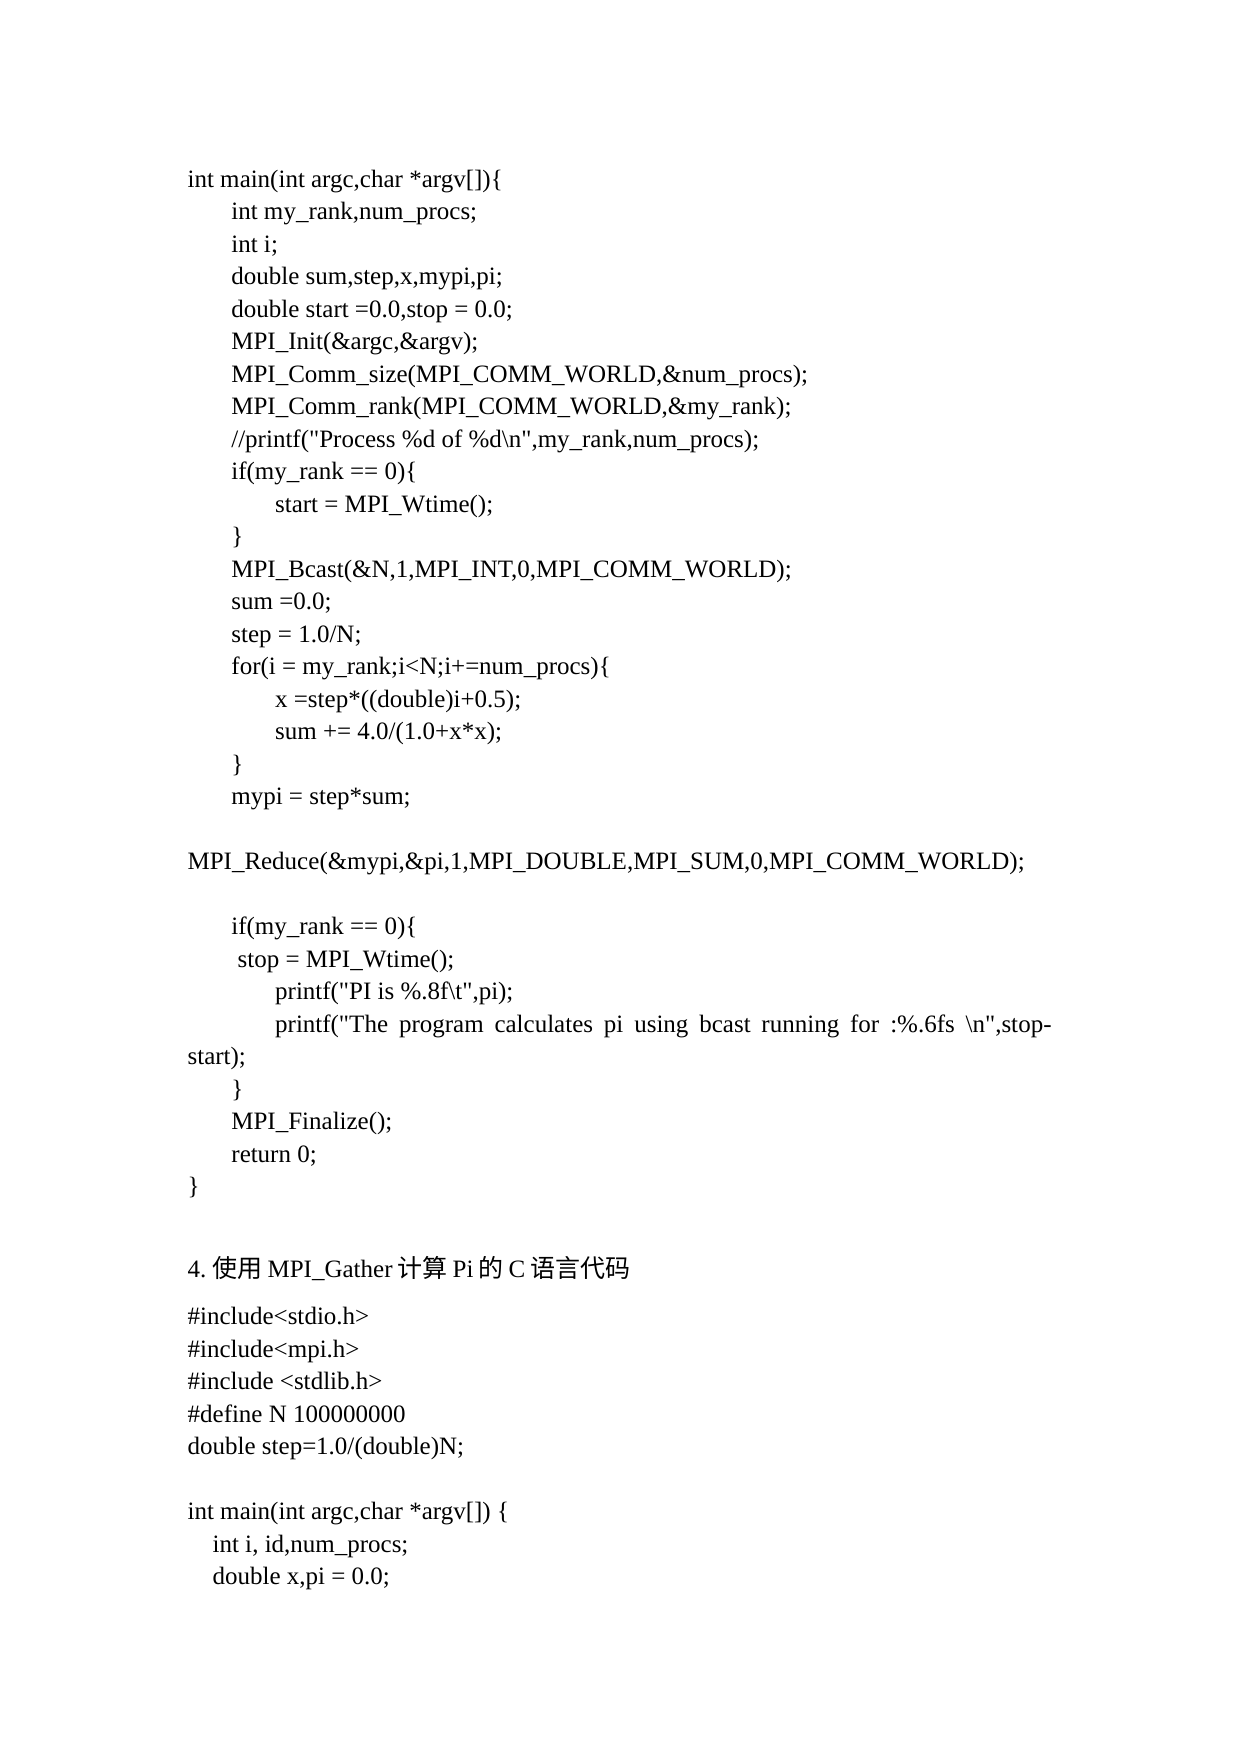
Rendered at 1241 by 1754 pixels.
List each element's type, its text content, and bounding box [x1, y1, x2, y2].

text x =step*((double)i+0.5); [187, 682, 1053, 714]
text int i, id,num_procs; [187, 1527, 1053, 1559]
text } [187, 1072, 1053, 1104]
text int my_rank,num_procs; [187, 194, 1053, 227]
text int main(int argc,char *argv[]) { [187, 1494, 1053, 1527]
text stop = MPI_Wtime(); [187, 942, 1053, 974]
text int i; [187, 227, 1053, 259]
text return 0; [187, 1137, 1053, 1169]
text MPI_Reduce(&mypi,&pi,1,MPI_DOUBLE,MPI_SUM,0,MPI_COMM_WORLD); [187, 812, 1053, 877]
text mypi = step*sum; [187, 779, 1053, 812]
text #include<stdio.h> [187, 1299, 1053, 1332]
text MPI_Comm_rank(MPI_COMM_WORLD,&my_rank); [187, 389, 1053, 422]
text printf("PI is %.8f\t",pi); [187, 974, 1053, 1007]
text int main(int argc,char *argv[]){ [187, 162, 1053, 194]
text step = 1.0/N; [187, 617, 1053, 649]
text printf("The program calculates pi using bcast running for :%.6fs \n",stop-start); [187, 1007, 1053, 1072]
text double step=1.0/(double)N; [187, 1429, 1053, 1462]
text for(i = my_rank;i<N;i+=num_procs){ [187, 649, 1053, 682]
text #include <stdlib.h> [187, 1364, 1053, 1397]
text double sum,step,x,mypi,pi; [187, 259, 1053, 292]
text #define N 100000000 [187, 1397, 1053, 1429]
text } [187, 1169, 1053, 1202]
text MPI_Finalize(); [187, 1104, 1053, 1137]
text if(my_rank == 0){ [187, 909, 1053, 942]
text //printf("Process %d of %d\n",my_rank,num_procs); [187, 422, 1053, 454]
text sum += 4.0/(1.0+x*x); [187, 714, 1053, 747]
text sum =0.0; [187, 584, 1053, 617]
text 4. 使用MPI_Gather计算Pi的C语言代码 [187, 1234, 1053, 1299]
text MPI_Init(&argc,&argv); [187, 324, 1053, 357]
text double start =0.0,stop = 0.0; [187, 292, 1053, 324]
text MPI_Comm_size(MPI_COMM_WORLD,&num_procs); [187, 357, 1053, 389]
text #include<mpi.h> [187, 1332, 1053, 1364]
text } [187, 747, 1053, 779]
text double x,pi = 0.0; [187, 1559, 1053, 1592]
text start = MPI_Wtime(); [187, 487, 1053, 519]
text MPI_Bcast(&N,1,MPI_INT,0,MPI_COMM_WORLD); [187, 552, 1053, 584]
text } [187, 519, 1053, 552]
text if(my_rank == 0){ [187, 454, 1053, 487]
